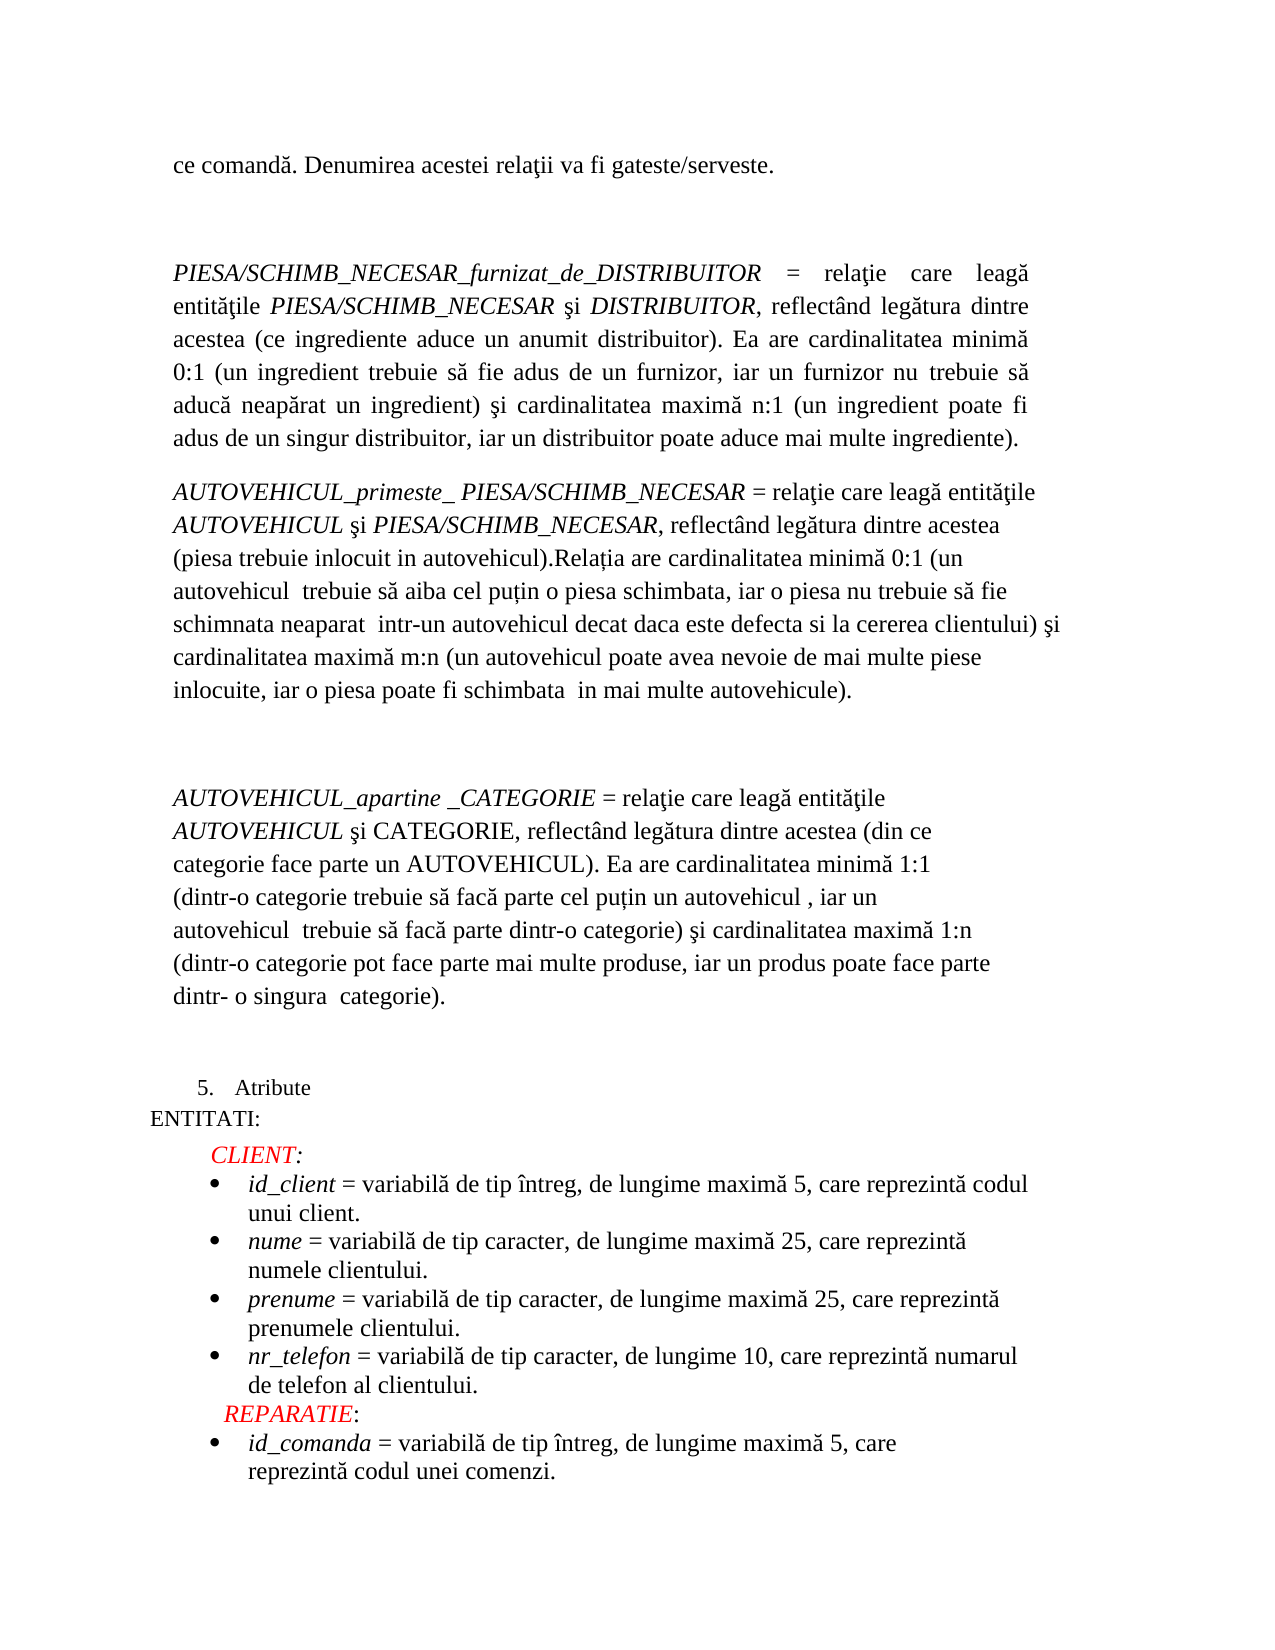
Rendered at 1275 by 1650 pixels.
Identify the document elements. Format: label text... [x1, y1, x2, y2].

list id_comanda = variabilă de tip întreg, de lungime maximă 5, care reprezintă codul unei comenzi. [210, 1428, 994, 1485]
text AUTOVEHICUL_apartine _CATEGORIE = relaţie care leagă entităţile AUTOVEHICUL şi CATEGORIE, reflectând legătura dintre acestea (din ce categorie face parte un AUTOVEHICUL). Ea are cardinalitatea minimă 1:1 (dintr-o categorie trebuie să facă parte cel puțin un autovehicul , iar un autovehicul trebuie să facă parte dintr-o categorie) şi cardinalitatea maximă 1:n (dintr-o categorie pot face parte mai multe produse, iar un produs poate face parte dintr- o singura categorie). [173, 783, 996, 1010]
text REPARATIE: [210, 1399, 1037, 1428]
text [173, 150, 1021, 179]
text AUTOVEHICUL_primeste_ PIESA/SCHIMB_NECESAR = relaţie care leagă entităţile AUTOVEHICUL şi PIESA/SCHIMB_NECESAR, reflectând legătura dintre acestea (piesa trebuie inlocuit in autovehicul).Relația are cardinalitatea minimă 0:1 (un autovehicul trebuie să aiba cel puțin o piesa schimbata, iar o piesa nu trebuie să fie schimnata neaparat intr-un autovehicul decat daca este defecta si la cererea clientului) şi cardinalitatea maximă m:n (un autovehicul poate avea nevoie de mai multe piese inlocuite, iar o piesa poate fi schimbata in mai multe autovehicule). [173, 477, 1061, 704]
list prenume = variabilă de tip caracter, de lungime maximă 25, care reprezintă prenumele clientului. [210, 1284, 1039, 1341]
list id_client = variabilă de tip întreg, de lungime maximă 5, care reprezintă codul unui client. [210, 1169, 1039, 1226]
list nr_telefon = variabilă de tip caracter, de lungime 10, care reprezintă numarul de telefon al clientului. [210, 1341, 1037, 1399]
list nume = variabilă de tip caracter, de lungime maximă 25, care reprezintă numele clientului. [210, 1226, 1039, 1284]
list Atribute [197, 1074, 1125, 1101]
text ENTITATI: [150, 1104, 1125, 1131]
text CLIENT: [150, 1140, 1125, 1169]
text PIESA/SCHIMB_NECESAR_furnizat_de_DISTRIBUITOR = relaţie care leagă entităţile PIESA/SCHIMB_NECESAR şi DISTRIBUITOR, reflectând legătura dintre acestea (ce ingrediente aduce un anumit distribuitor). Ea are cardinalitatea minimă 0:1 (un ingredient trebuie să fie adus de un furnizor, iar un furnizor nu trebuie să aducă neapărat un ingredient) şi cardinalitatea maximă n:1 (un ingredient poate fi adus de un singur distribuitor, iar un distribuitor poate aduce mai multe ingrediente). [173, 258, 1029, 452]
